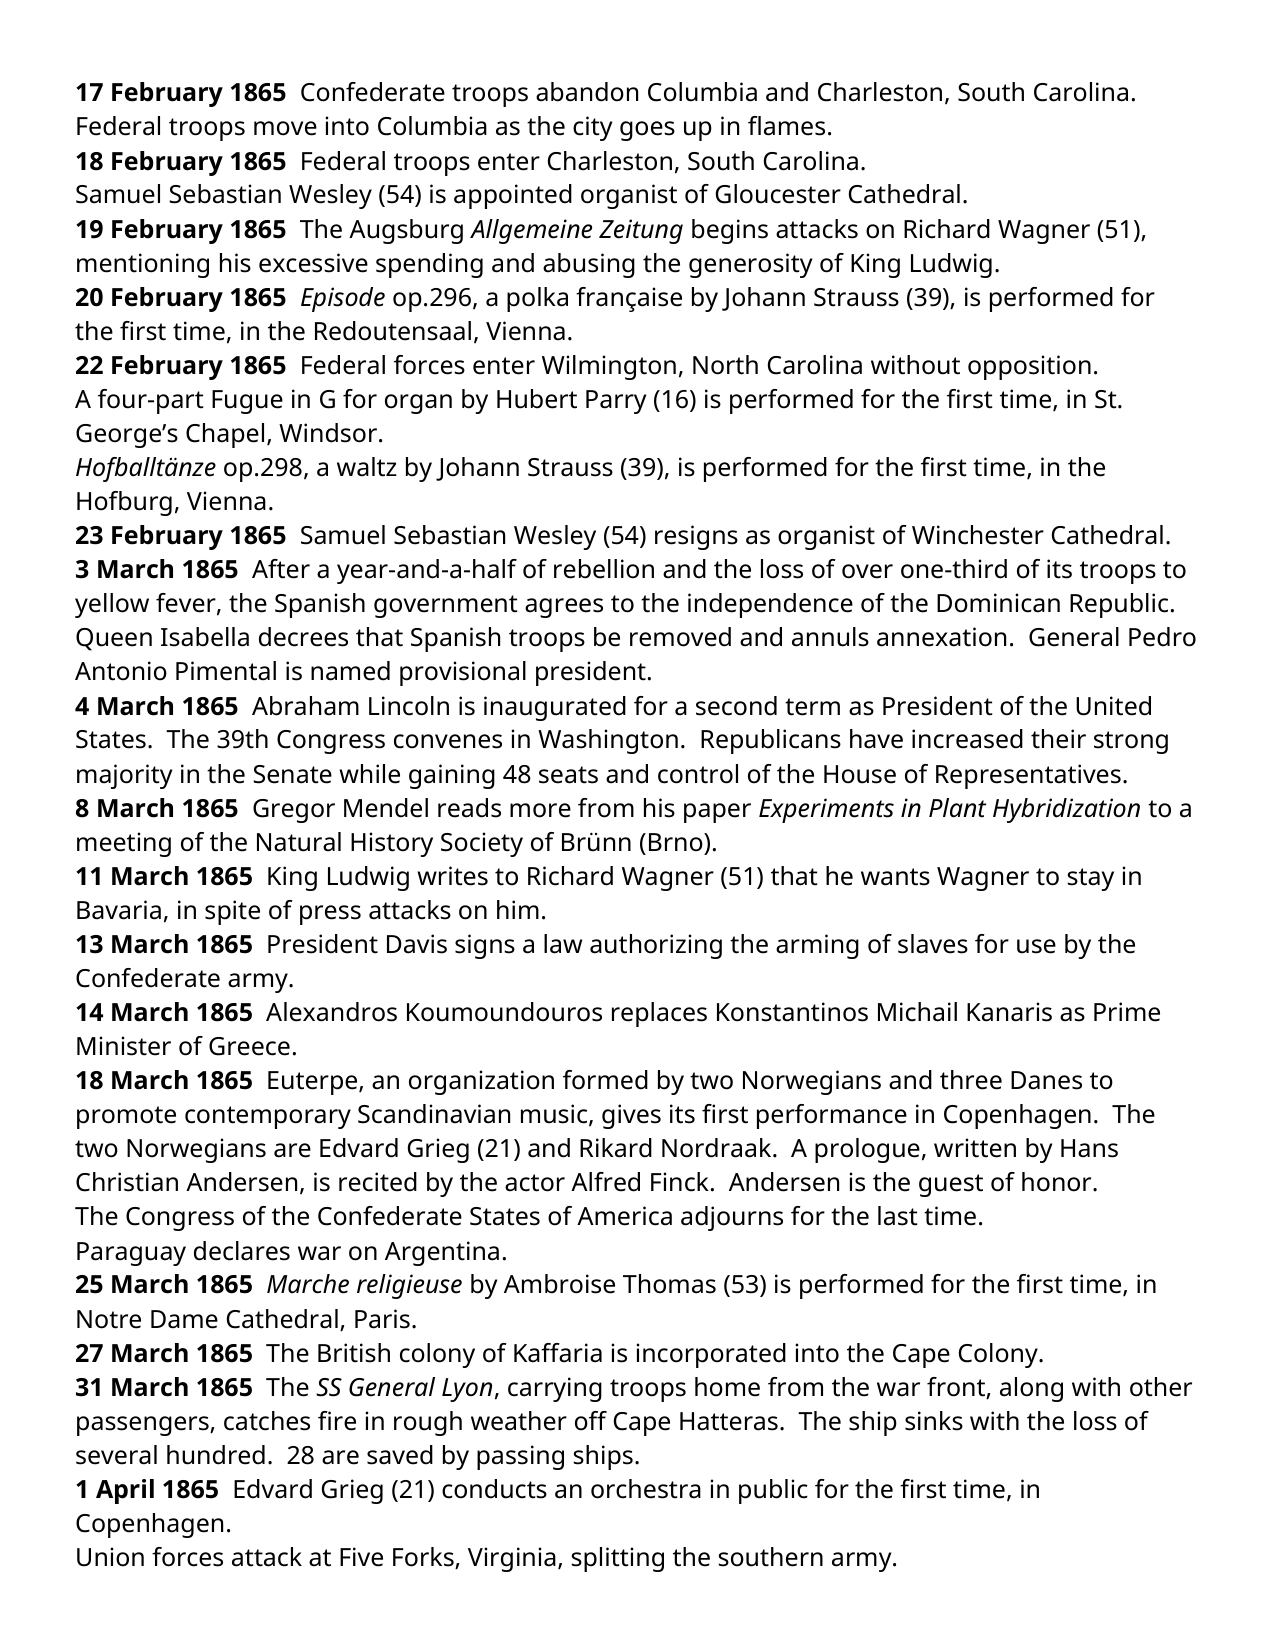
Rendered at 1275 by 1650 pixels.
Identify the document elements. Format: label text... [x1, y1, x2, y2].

text 1 April 1865 Edvard Grieg (21) conducts an orchestra in public for the first time, in Copenhagen. [75, 1472, 1200, 1540]
text A four-part Fugue in G for organ by Hubert Parry (16) is performed for the first time, in St. George’s Chapel, Windsor. [75, 382, 1200, 450]
text 17 February 1865 Confederate troops abandon Columbia and Charleston, South Carolina. Federal troops move into Columbia as the city goes up in flames. [75, 75, 1200, 143]
text 14 March 1865 Alexandros Koumoundouros replaces Konstantinos Michail Kanaris as Prime Minister of Greece. [75, 995, 1200, 1063]
text 20 February 1865 Episode op.296, a polka française by Johann Strauss (39), is performed for the first time, in the Redoutensaal, Vienna. [75, 279, 1200, 347]
text 25 March 1865 Marche religieuse by Ambroise Thomas (53) is performed for the first time, in Notre Dame Cathedral, Paris. [75, 1267, 1200, 1335]
text The Congress of the Confederate States of America adjourns for the last time. [75, 1199, 1200, 1233]
text 19 February 1865 The Augsburg Allgemeine Zeitung begins attacks on Richard Wagner (51), mentioning his excessive spending and abusing the generosity of King Ludwig. [75, 211, 1200, 279]
text 4 March 1865 Abraham Lincoln is inaugurated for a second term as President of the United States. The 39th Congress convenes in Washington. Republicans have increased their strong majority in the Senate while gaining 48 seats and control of the House of Representatives. [75, 688, 1200, 790]
text 31 March 1865 The SS General Lyon, carrying troops home from the war front, along with other passengers, catches fire in rough weather off Cape Hatteras. The ship sinks with the loss of several hundred. 28 are saved by passing ships. [75, 1369, 1200, 1472]
text 8 March 1865 Gregor Mendel reads more from his paper Experiments in Plant Hybridization to a meeting of the Natural History Society of Brünn (Brno). [75, 790, 1200, 858]
text 22 February 1865 Federal forces enter Wilmington, North Carolina without opposition. [75, 347, 1200, 382]
text 27 March 1865 The British colony of Kaffaria is incorporated into the Cape Colony. [75, 1335, 1200, 1369]
text Hofballtänze op.298, a waltz by Johann Strauss (39), is performed for the first time, in the Hofburg, Vienna. [75, 450, 1200, 518]
text 18 February 1865 Federal troops enter Charleston, South Carolina. [75, 143, 1200, 177]
text 18 March 1865 Euterpe, an organization formed by two Norwegians and three Danes to promote contemporary Scandinavian music, gives its first performance in Copenhagen. The two Norwegians are Edvard Grieg (21) and Rikard Nordraak. A prologue, written by Hans Christian Andersen, is recited by the actor Alfred Finck. Andersen is the guest of honor. [75, 1063, 1200, 1199]
text Samuel Sebastian Wesley (54) is appointed organist of Gloucester Cathedral. [75, 177, 1200, 211]
text 3 March 1865 After a year-and-a-half of rebellion and the loss of over one-third of its troops to yellow fever, the Spanish government agrees to the independence of the Dominican Republic. Queen Isabella decrees that Spanish troops be removed and annuls annexation. General Pedro Antonio Pimental is named provisional president. [75, 552, 1200, 688]
text Paraguay declares war on Argentina. [75, 1233, 1200, 1267]
text 23 February 1865 Samuel Sebastian Wesley (54) resigns as organist of Winchester Cathedral. [75, 518, 1200, 552]
text 11 March 1865 King Ludwig writes to Richard Wagner (51) that he wants Wagner to stay in Bavaria, in spite of press attacks on him. [75, 858, 1200, 927]
text Union forces attack at Five Forks, Virginia, splitting the southern army. [75, 1540, 1200, 1574]
text 13 March 1865 President Davis signs a law authorizing the arming of slaves for use by the Confederate army. [75, 927, 1200, 995]
